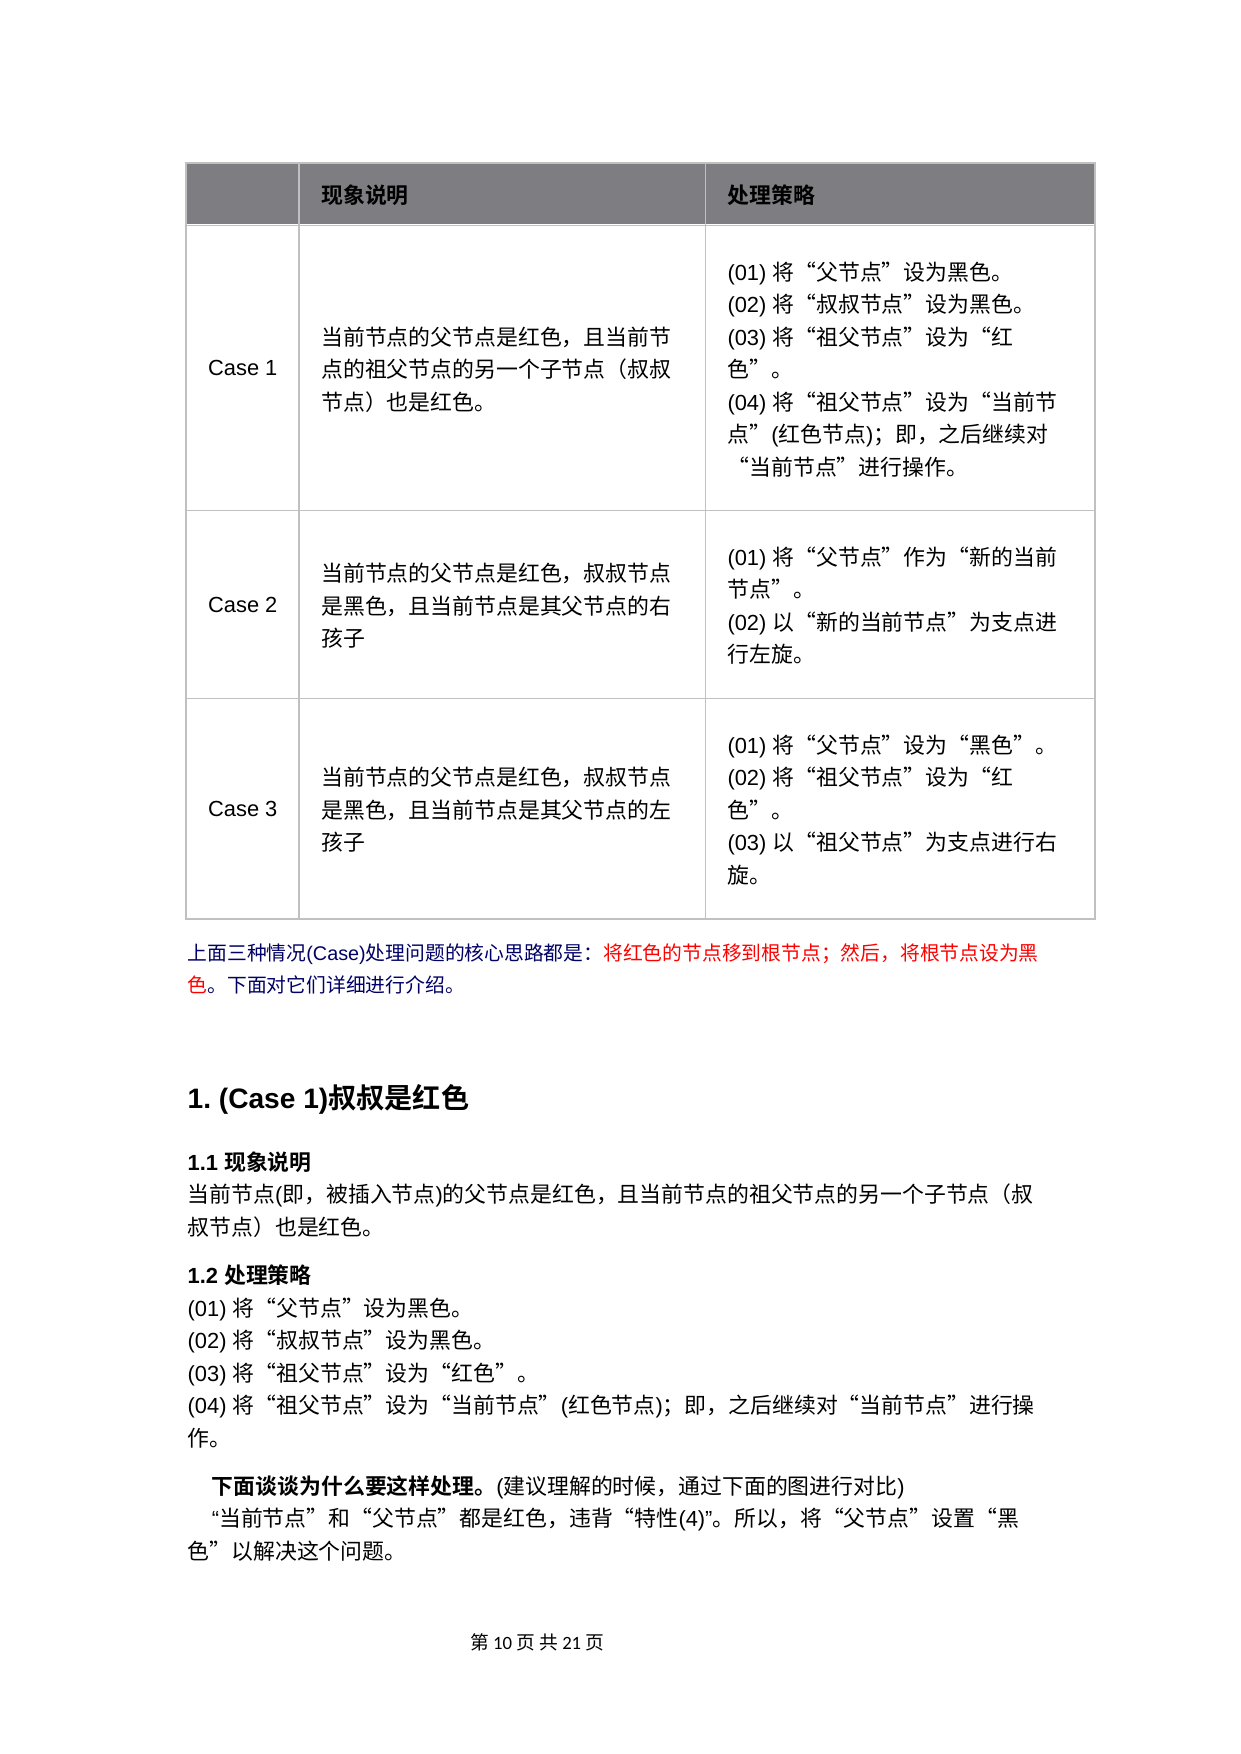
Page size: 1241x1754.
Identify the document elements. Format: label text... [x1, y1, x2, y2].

table_cell (01) 将“父节点”设为“黑色”。 (02) 将“祖父节点”设为“红色”。 (03) 以“祖父节点”为支点进行右旋。 [706, 699, 1094, 918]
table_cell 当前节点的父节点是红色，且当前节点的祖父节点的另一个子节点（叔叔节点）也是红色。 [300, 226, 705, 510]
table_cell (01) 将“父节点”作为“新的当前节点”。 (02) 以“新的当前节点”为支点进行左旋。 [706, 511, 1094, 698]
table_cell Case 2 [187, 511, 298, 698]
table_cell Case 1 [187, 226, 298, 510]
text 上面三种情况(Case)处理问题的核心思路都是：将红色的节点移到根节点；然后，将根节点设为黑色。下面对它们详细进行介绍。 [187, 935, 1053, 1000]
table_cell 当前节点的父节点是红色，叔叔节点是黑色，且当前节点是其父节点的右孩子 [300, 511, 705, 698]
table_cell (01) 将“父节点”设为黑色。 (02) 将“叔叔节点”设为黑色。 (03) 将“祖父节点”设为“红色”。 (04) 将“祖父节点”设为“当前节点”(红色节点)；即，之后继续对“当前节点”进行操作。 [706, 226, 1094, 510]
table_cell Case 3 [187, 699, 298, 918]
table_header 处理策略 [706, 164, 1094, 224]
table_cell 当前节点的父节点是红色，叔叔节点是黑色，且当前节点是其父节点的左孩子 [300, 699, 705, 918]
table_header 现象说明 [300, 164, 705, 224]
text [187, 1468, 1053, 1566]
text 1.2 处理策略 (01) 将“父节点”设为黑色。 (02) 将“叔叔节点”设为黑色。 (03) 将“祖父节点”设为“红色”。 (04) 将“祖父节点”设为“当前节点”(红色节点)；即，之后继续对“当前节点”进行操作。 [187, 1258, 1053, 1453]
text 1. (Case 1)叔叔是红色 [187, 1064, 1053, 1129]
table_header [187, 164, 298, 224]
text 1.1 现象说明 当前节点(即，被插入节点)的父节点是红色，且当前节点的祖父节点的另一个子节点（叔叔节点）也是红色。 [187, 1144, 1053, 1242]
